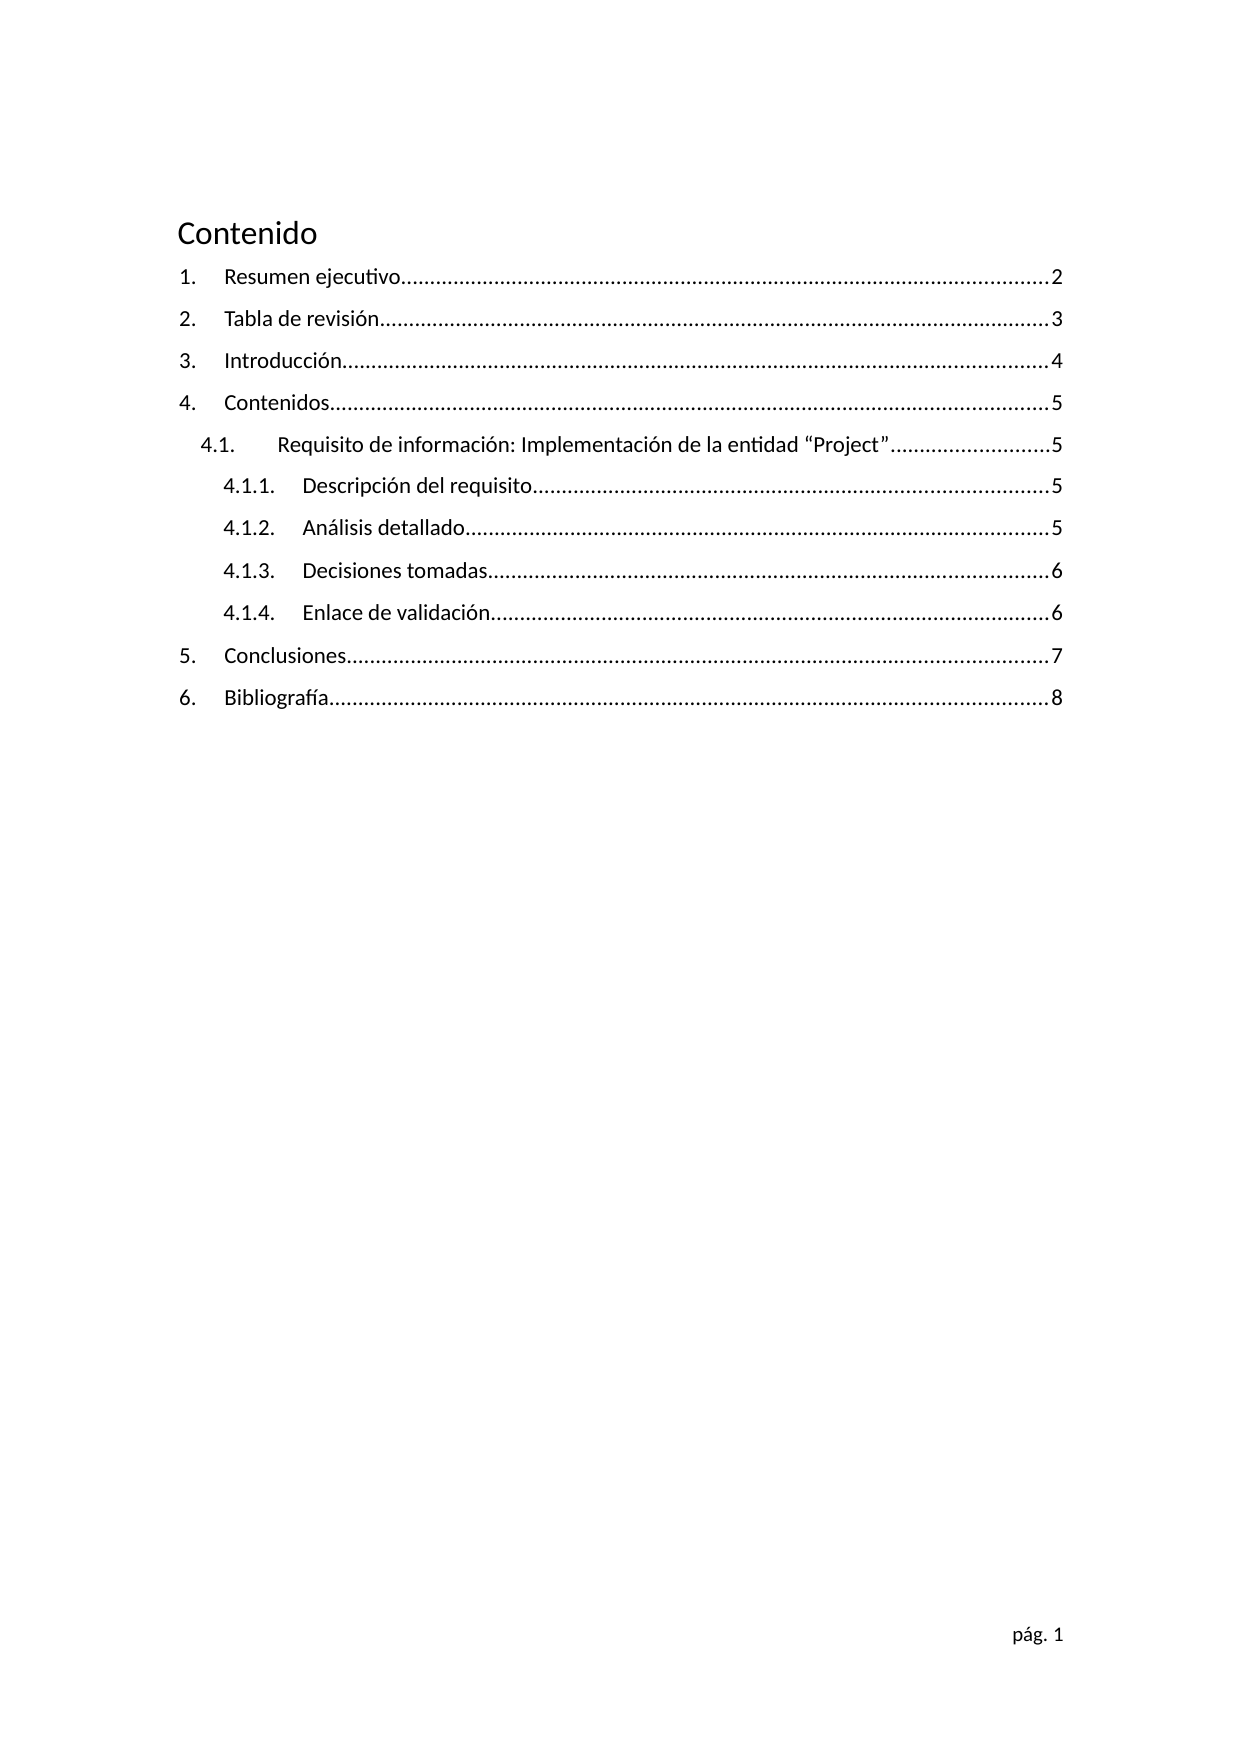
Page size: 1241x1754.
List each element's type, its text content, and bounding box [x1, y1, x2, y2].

text Contenido [177, 212, 1064, 253]
